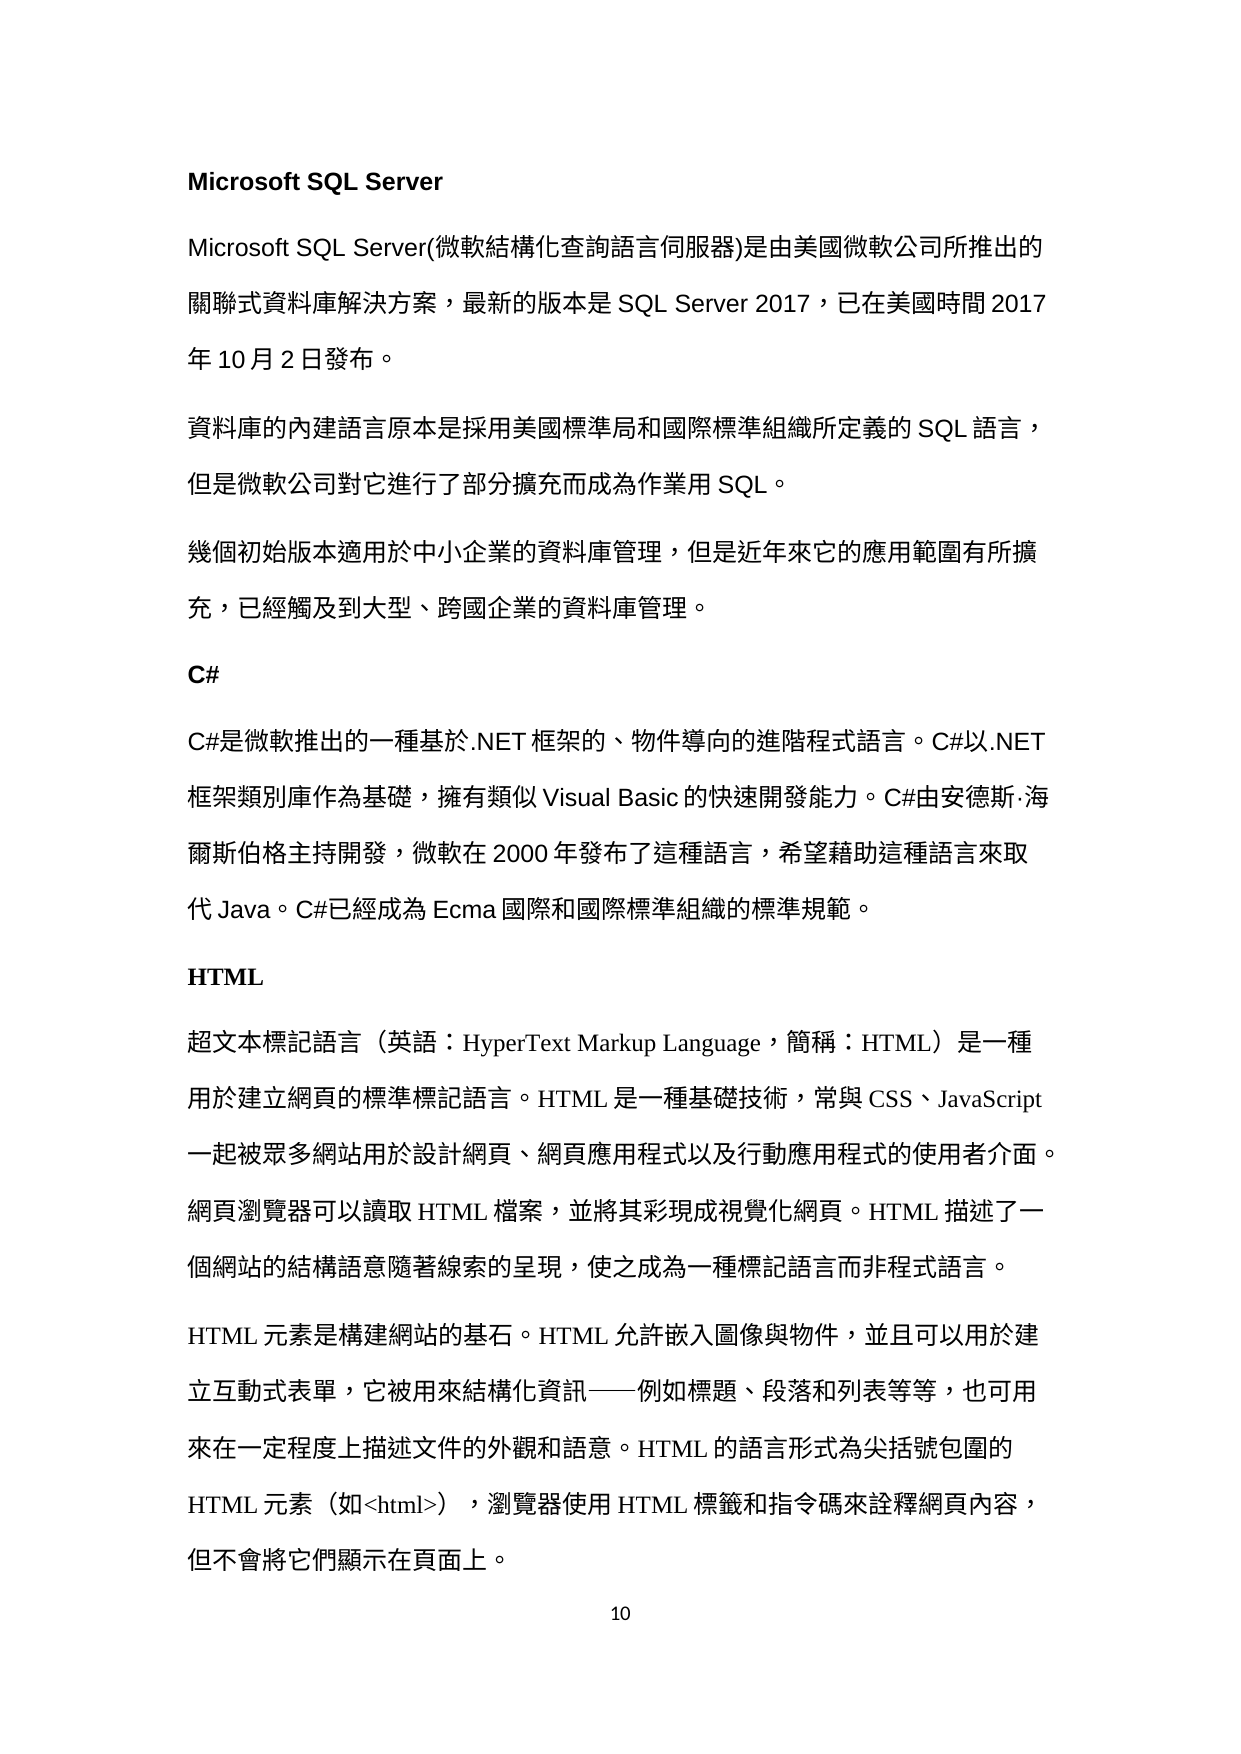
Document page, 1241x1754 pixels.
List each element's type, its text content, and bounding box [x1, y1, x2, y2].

text 超文本標記語言（英語：HyperText Markup Language，簡稱：HTML）是一種用於建立網頁的標準標記語言。HTML是一種基礎技術，常與CSS、JavaScript一起被眾多網站用於設計網頁、網頁應用程式以及行動應用程式的使用者介面。網頁瀏覽器可以讀取HTML檔案，並將其彩現成視覺化網頁。HTML描述了一個網站的結構語意隨著線索的呈現，使之成為一種標記語言而非程式語言。 [187, 1022, 1053, 1284]
text C# [187, 656, 1053, 694]
text C#是微軟推出的一種基於.NET框架的、物件導向的進階程式語言。C#以.NET框架類別庫作為基礎，擁有類似Visual Basic的快速開發能力。C#由安德斯·海爾斯伯格主持開發，微軟在2000年發布了這種語言，希望藉助這種語言來取代Java。C#已經成為Ecma國際和國際標準組織的標準規範。 [187, 721, 1053, 927]
text HTML元素是構建網站的基石。HTML允許嵌入圖像與物件，並且可以用於建立互動式表單，它被用來結構化資訊——例如標題、段落和列表等等，也可用來在一定程度上描述文件的外觀和語意。HTML的語言形式為尖括號包圍的HTML元素（如<html>），瀏覽器使用HTML標籤和指令碼來詮釋網頁內容，但不會將它們顯示在頁面上。 [187, 1315, 1053, 1577]
text 幾個初始版本適用於中小企業的資料庫管理，但是近年來它的應用範圍有所擴充，已經觸及到大型、跨國企業的資料庫管理。 [187, 532, 1053, 626]
text Microsoft SQL Server(微軟結構化查詢語言伺服器)是由美國微軟公司所推出的關聯式資料庫解決方案，最新的版本是SQL Server 2017，已在美國時間2017年10月2日發布。 [187, 227, 1053, 377]
text Microsoft SQL Server [187, 162, 1053, 200]
text 資料庫的內建語言原本是採用美國標準局和國際標準組織所定義的SQL語言，但是微軟公司對它進行了部分擴充而成為作業用SQL。 [187, 407, 1053, 501]
text HTML [187, 957, 1053, 995]
